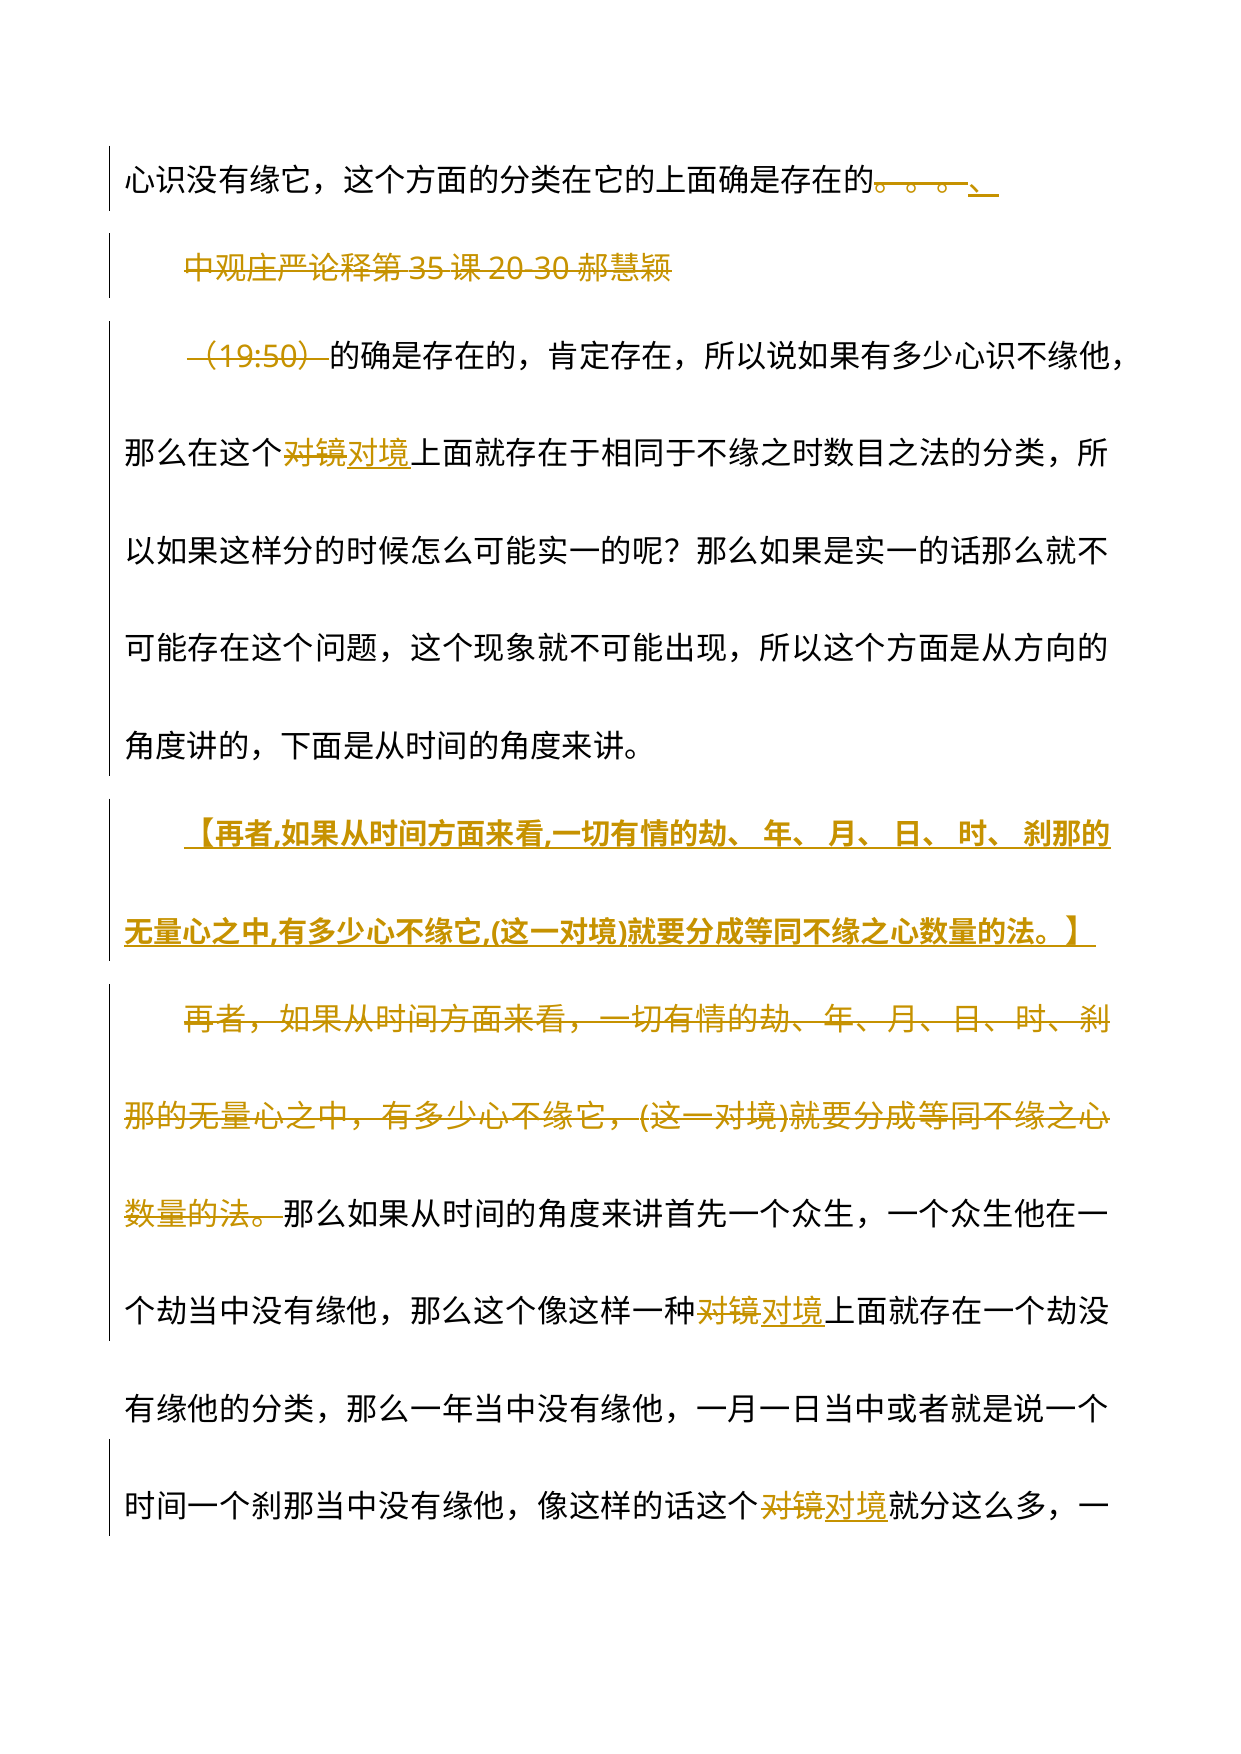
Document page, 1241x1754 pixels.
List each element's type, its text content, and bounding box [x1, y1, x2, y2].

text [124, 984, 1110, 1536]
text 的确是存在的，肯定存在，所以说如果有多少心识不缘他，那么在这个上面就存在于相同于不缘之时数目之法的分类，所以如果这样分的时候怎么可能实一的呢？那么如果是实一的话那么就不可能存在这个问题，这个现象就不可能出现，所以这个方面是从方向的角度讲的，下面是从时间的角度来讲。 [124, 321, 1110, 776]
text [124, 146, 1110, 211]
